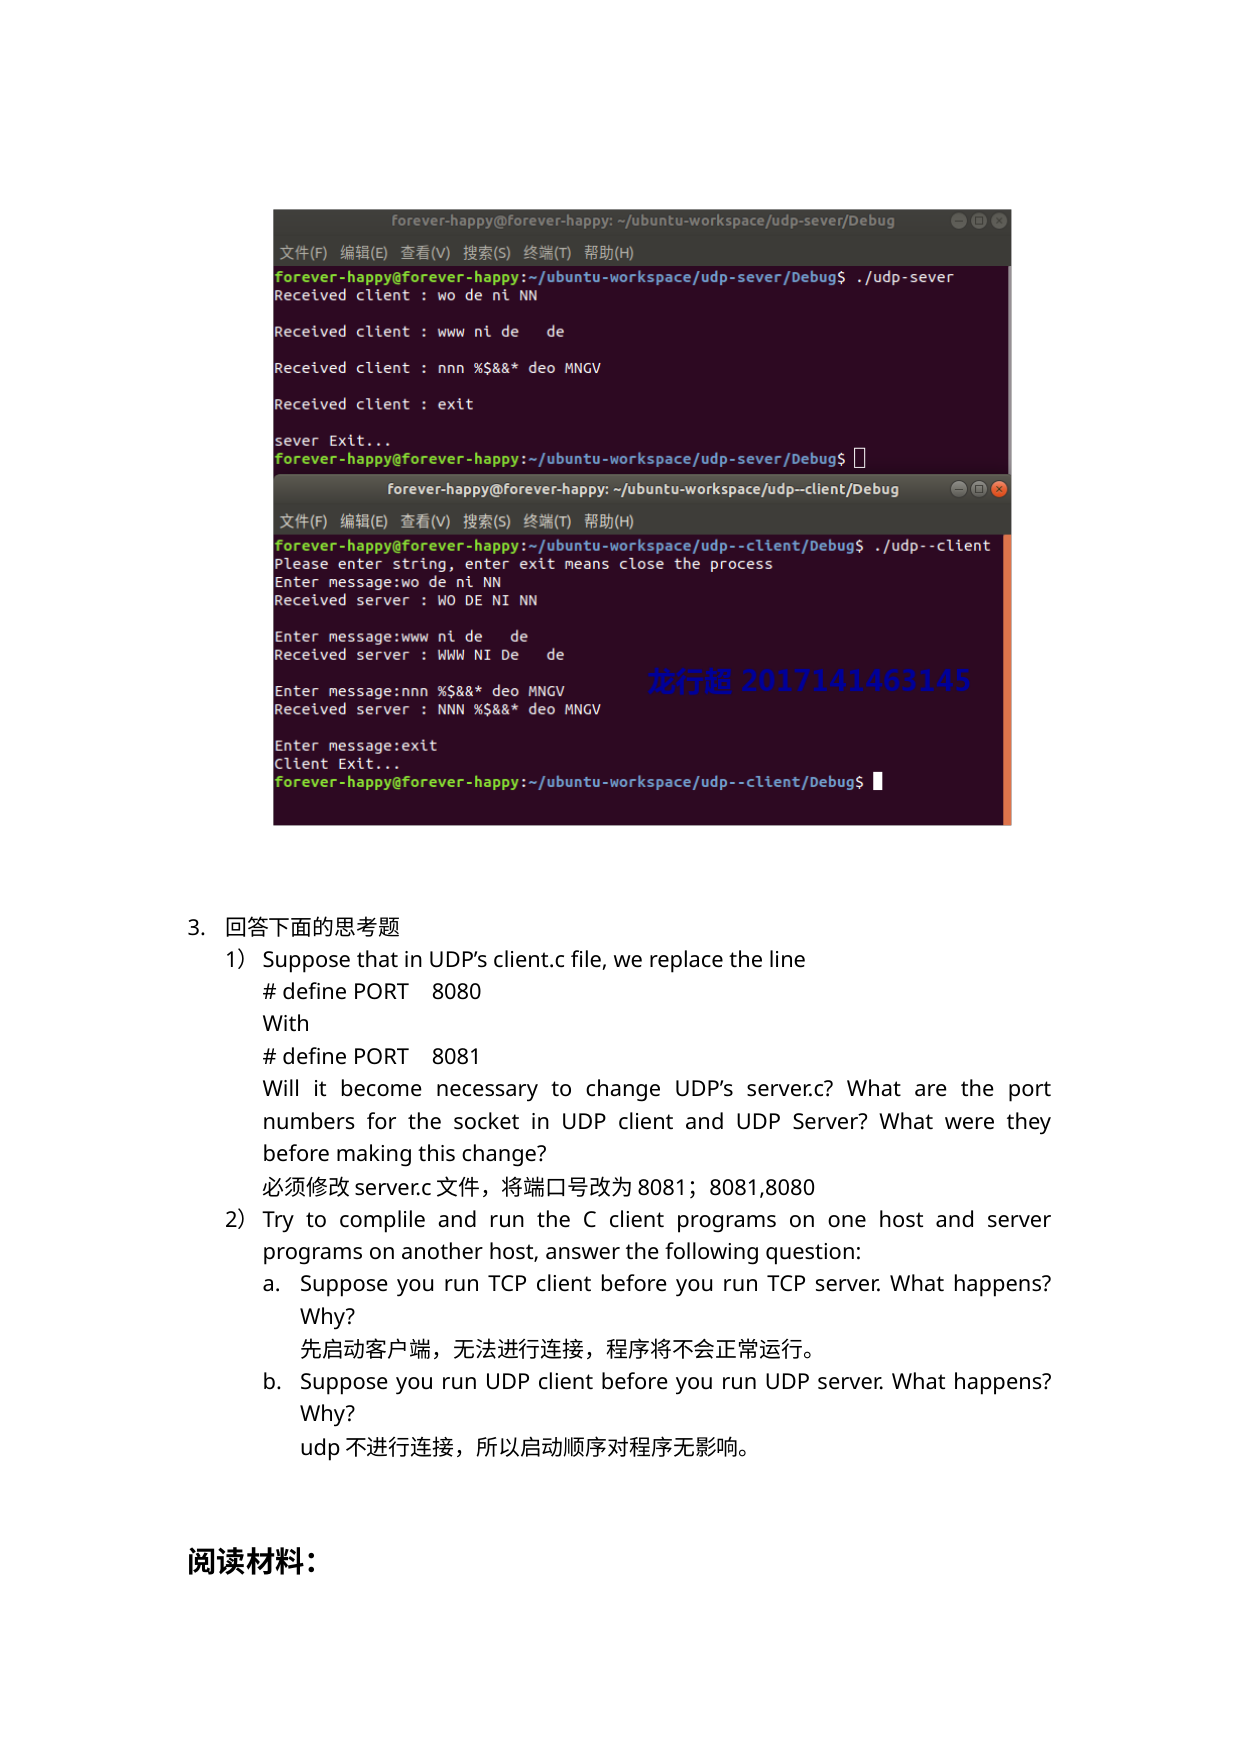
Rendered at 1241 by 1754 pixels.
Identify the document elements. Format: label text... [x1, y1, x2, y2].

list 先启动客户端，无法进行连接，程序将不会正常运行。 [300, 1332, 1053, 1364]
text 阅读材料： [187, 1527, 1053, 1592]
list # define PORT 8081 [262, 1039, 1053, 1072]
list Try to complile and run the C client programs on one host and server programs on another host, answer the following question: [225, 1202, 1053, 1267]
list Suppose you run UDP client before you run UDP server. What happens? Why? [262, 1364, 1053, 1429]
text udp不进行连接，所以启动顺序对程序无影响。 [300, 1429, 1053, 1462]
list Suppose you run TCP client before you run TCP server. What happens? Why? [262, 1267, 1053, 1332]
list 回答下面的思考题 [187, 909, 1053, 942]
list 必须修改server.c文件，将端口号改为8081；8081,8080 [262, 1169, 1053, 1202]
picture [225, 162, 1091, 888]
list Will it become necessary to change UDP’s server.c? What are the port numbers for the socket in UDP client and UDP Server? What were they before making this change? [262, 1072, 1053, 1169]
list Suppose that in UDP’s client.c file, we replace the line [225, 942, 1053, 974]
list # define PORT 8080 [262, 974, 1053, 1007]
list With [262, 1007, 1053, 1039]
